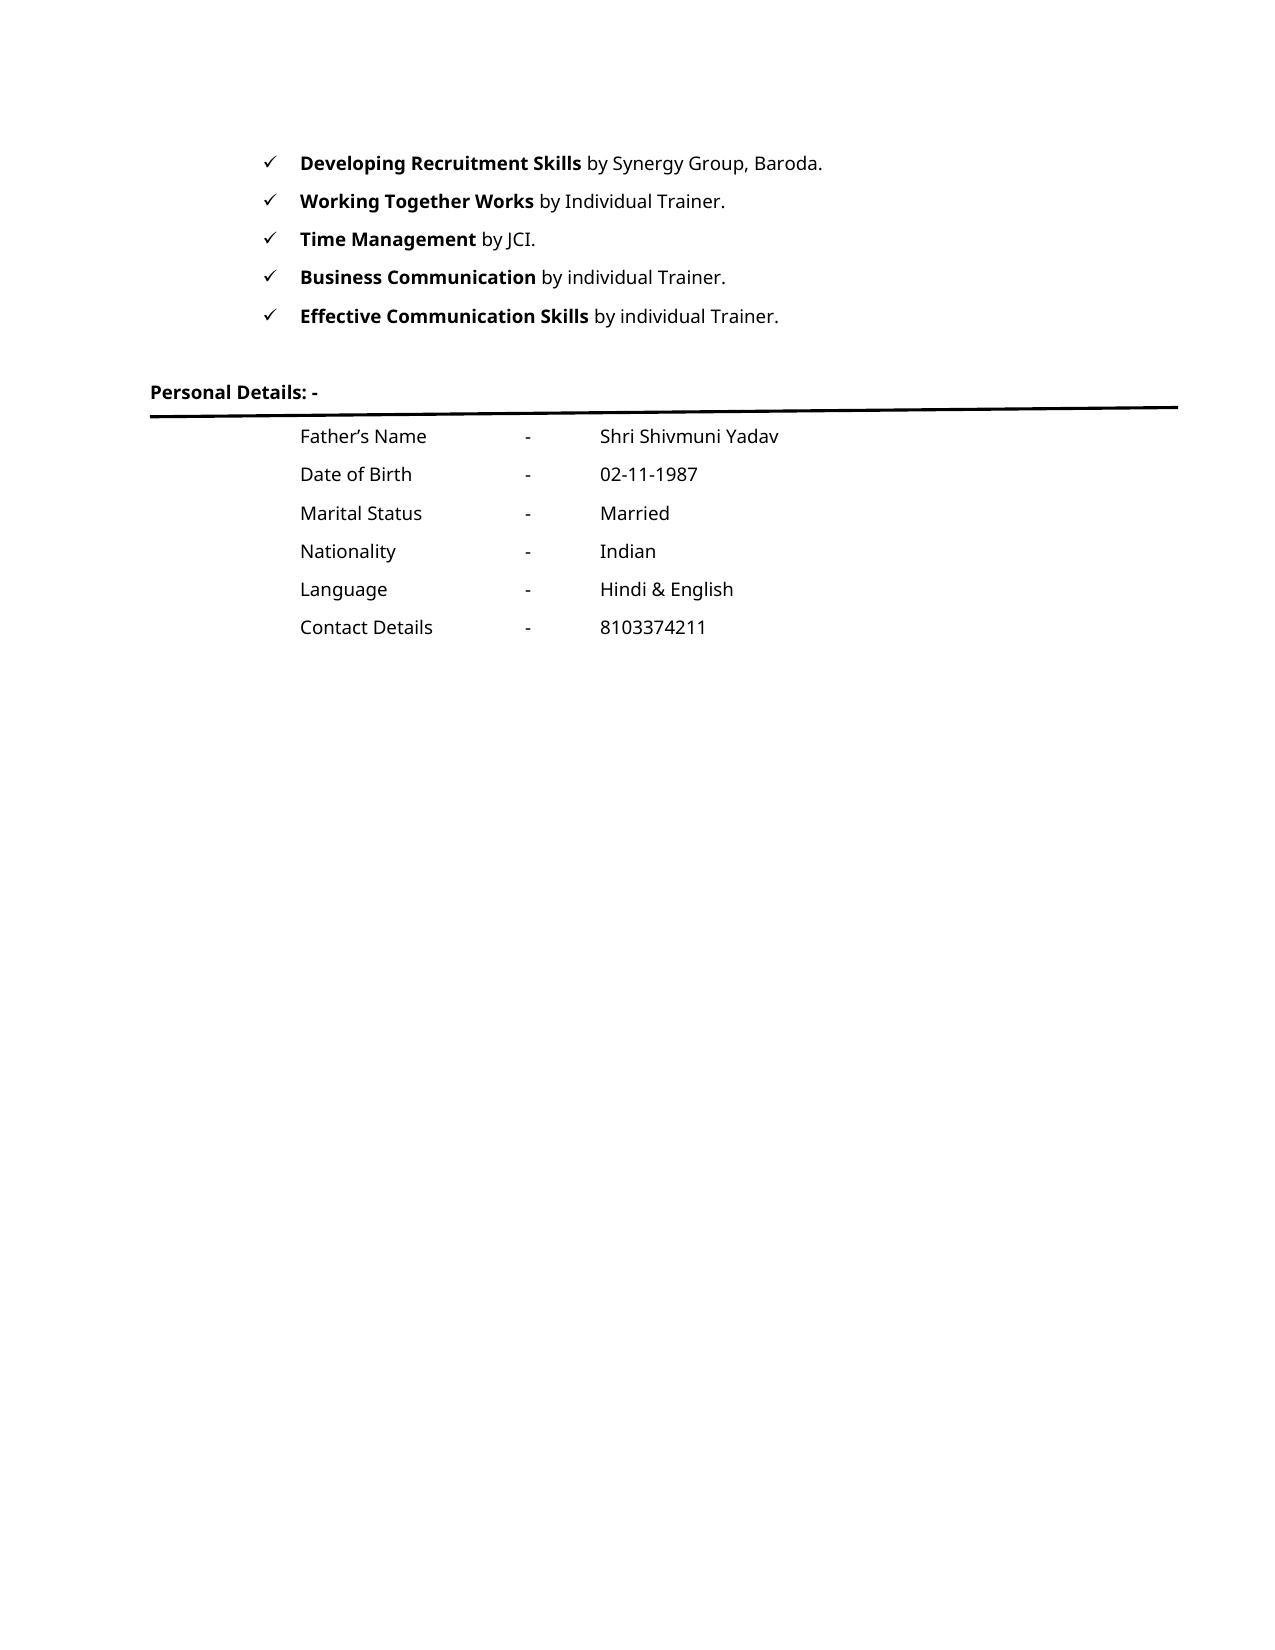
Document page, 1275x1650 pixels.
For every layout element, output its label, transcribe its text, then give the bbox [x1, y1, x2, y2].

list Working Together Works by Individual Trainer. [262, 188, 1125, 214]
title Marital Status - Married [225, 500, 1125, 526]
title Nationality - Indian [225, 538, 1125, 564]
list Effective Communication Skills by individual Trainer. [262, 303, 1125, 328]
list Business Communication by individual Trainer. [262, 265, 1125, 290]
title Date of Birth - 02-11-1987 [225, 462, 1125, 487]
list Developing Recruitment Skills by Synergy Group, Baroda. [262, 150, 1125, 176]
list Time Management by JCI. [262, 226, 1125, 252]
text Personal Details: - [150, 379, 1125, 405]
title Contact Details - 8103374211 [225, 615, 1125, 640]
title Father’s Name - Shri Shivmuni Yadav [225, 423, 1125, 449]
title Language - Hindi & English [225, 576, 1125, 602]
